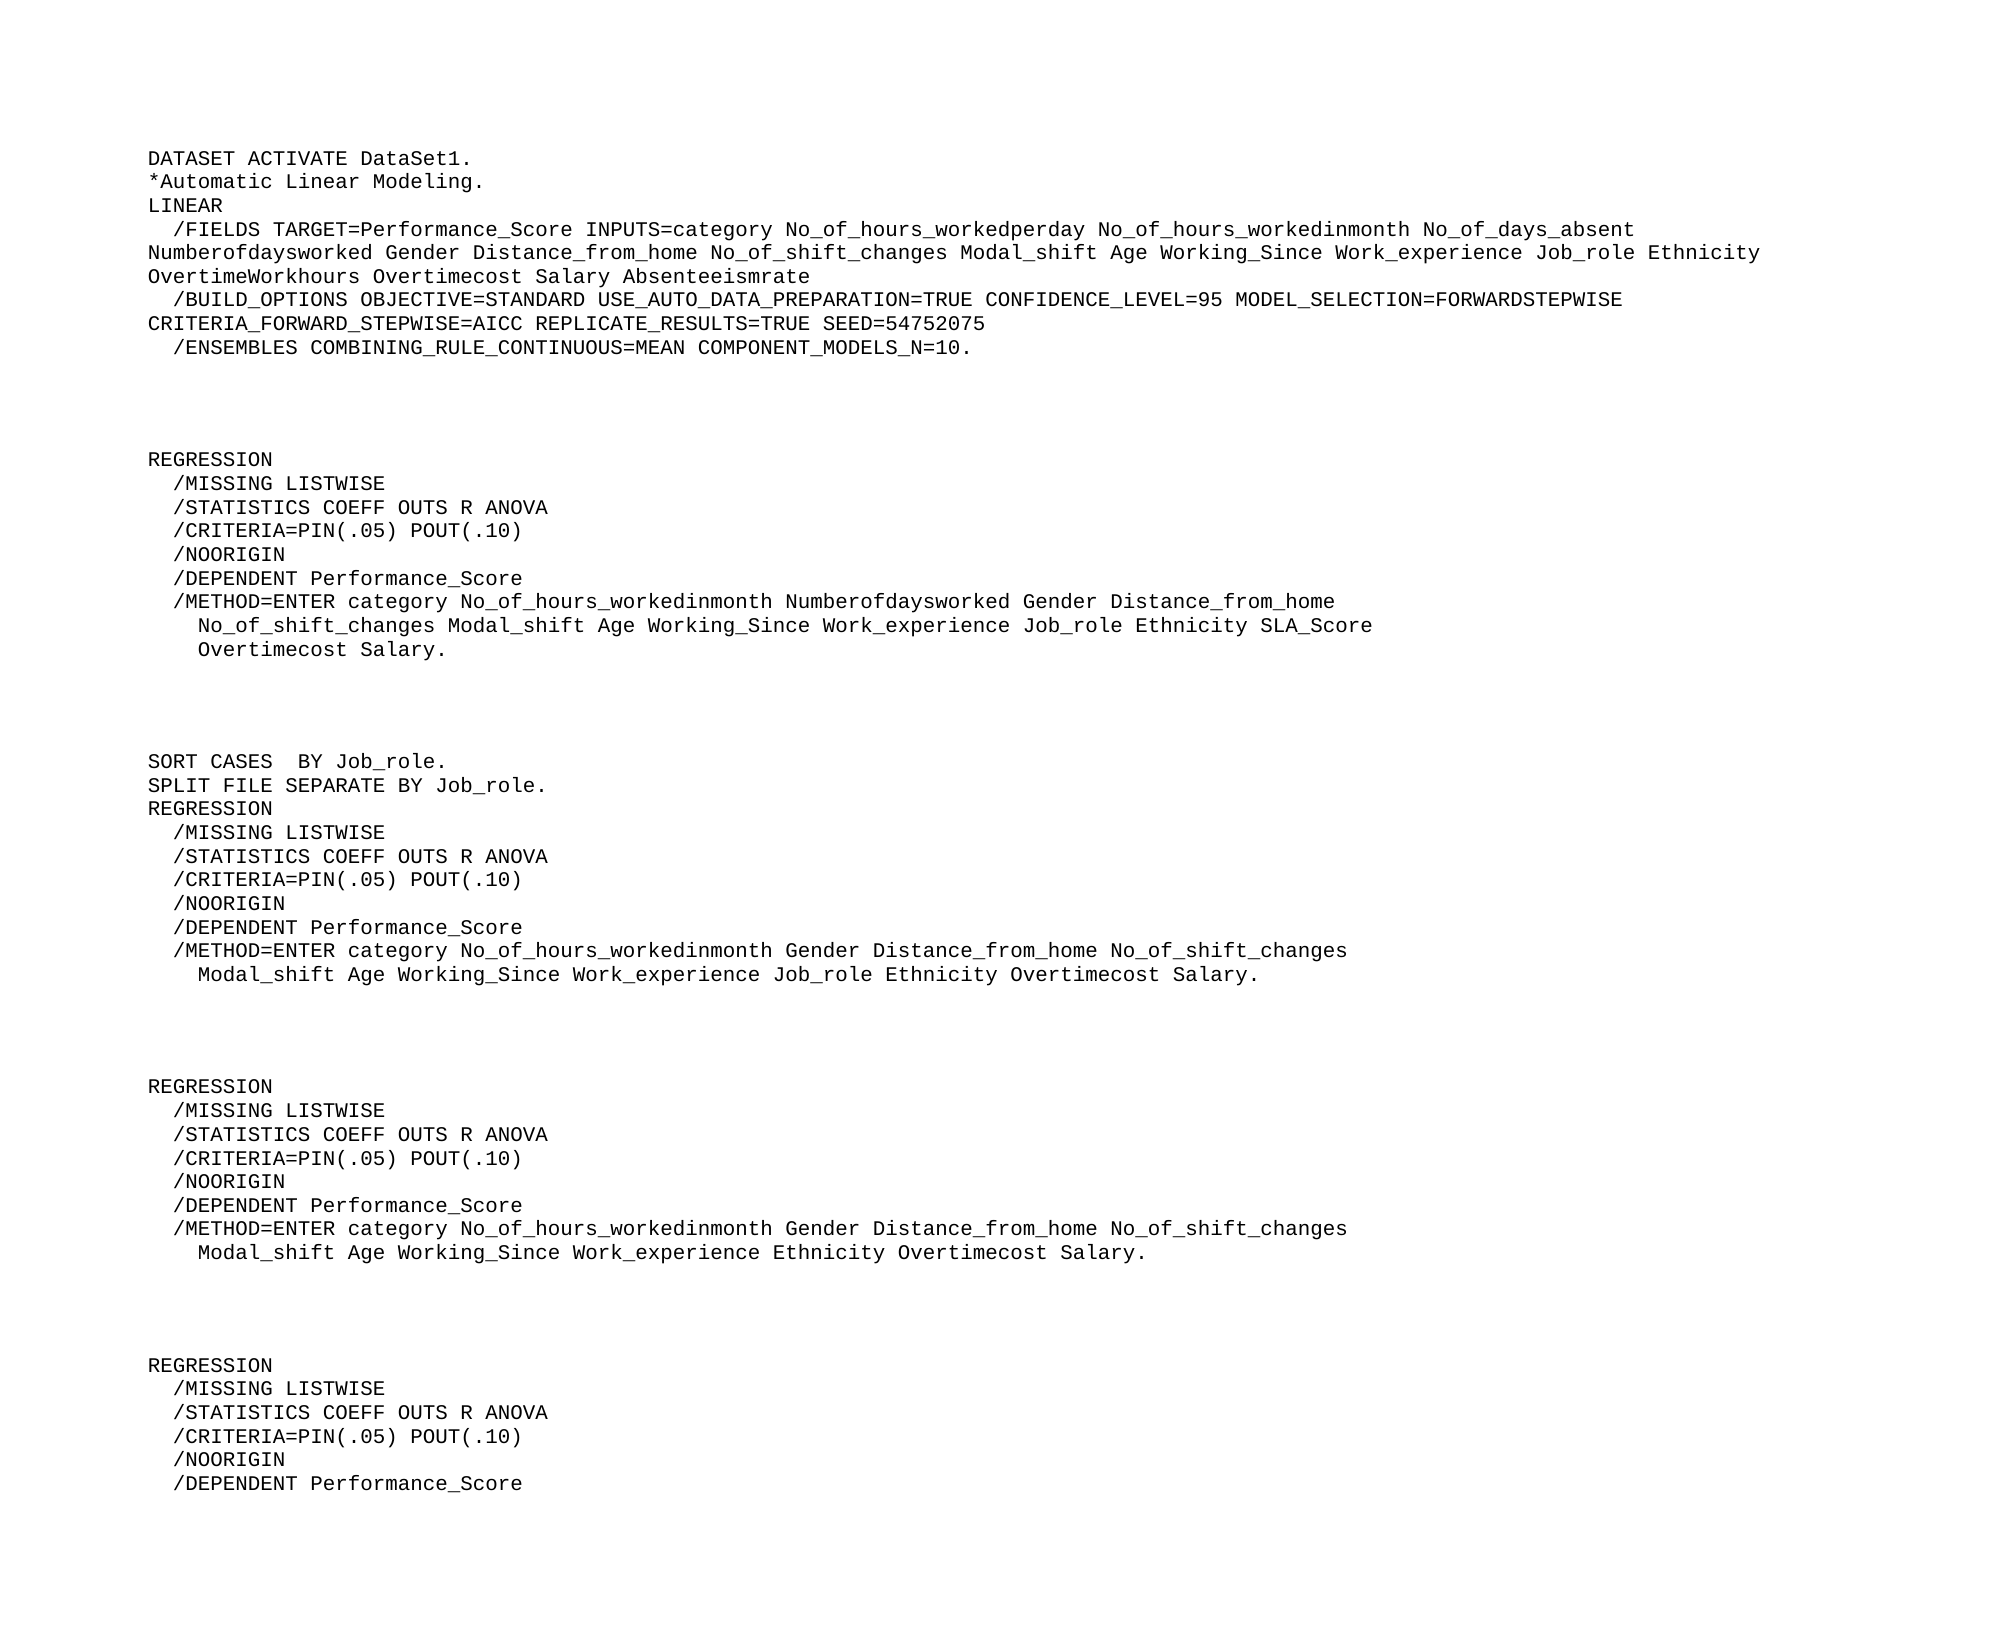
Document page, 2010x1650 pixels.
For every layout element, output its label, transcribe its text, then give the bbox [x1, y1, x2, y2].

text /NOORIGIN [148, 544, 1862, 568]
text /DEPENDENT Performance_Score [148, 1195, 1862, 1218]
text /MISSING LISTWISE [148, 822, 1862, 846]
text /DEPENDENT Performance_Score [148, 568, 1862, 591]
text /NOORIGIN [148, 1449, 1862, 1473]
text REGRESSION [148, 798, 1862, 822]
text /DEPENDENT Performance_Score [148, 1473, 1862, 1497]
text /NOORIGIN [148, 1171, 1862, 1195]
text Overtimecost Salary. [148, 638, 1862, 662]
text /CRITERIA=PIN(.05) POUT(.10) [148, 869, 1862, 893]
text /CRITERIA=PIN(.05) POUT(.10) [148, 520, 1862, 544]
text /METHOD=ENTER category No_of_hours_workedinmonth Gender Distance_from_home No_of_shift_changes [148, 940, 1862, 964]
text Modal_shift Age Working_Since Work_experience Job_role Ethnicity Overtimecost Salary. [148, 964, 1862, 988]
text *Automatic Linear Modeling. [148, 171, 1862, 195]
text SPLIT FILE SEPARATE BY Job_role. [148, 775, 1862, 798]
text /MISSING LISTWISE [148, 473, 1862, 497]
text /ENSEMBLES COMBINING_RULE_CONTINUOUS=MEAN COMPONENT_MODELS_N=10. [148, 337, 1862, 360]
text /CRITERIA=PIN(.05) POUT(.10) [148, 1426, 1862, 1449]
text /BUILD_OPTIONS OBJECTIVE=STANDARD USE_AUTO_DATA_PREPARATION=TRUE CONFIDENCE_LEVEL=95 MODEL_SELECTION=FORWARDSTEPWISE CRITERIA_FORWARD_STEPWISE=AICC REPLICATE_RESULTS=TRUE SEED=54752075 [148, 289, 1862, 337]
text /CRITERIA=PIN(.05) POUT(.10) [148, 1147, 1862, 1171]
text DATASET ACTIVATE DataSet1. [148, 148, 1862, 171]
text No_of_shift_changes Modal_shift Age Working_Since Work_experience Job_role Ethnicity SLA_Score [148, 615, 1862, 638]
text /METHOD=ENTER category No_of_hours_workedinmonth Numberofdaysworked Gender Distance_from_home [148, 591, 1862, 615]
text /METHOD=ENTER category No_of_hours_workedinmonth Gender Distance_from_home No_of_shift_changes [148, 1218, 1862, 1242]
text /DEPENDENT Performance_Score [148, 917, 1862, 940]
text REGRESSION [148, 1077, 1862, 1100]
text /MISSING LISTWISE [148, 1378, 1862, 1402]
text REGRESSION [148, 1355, 1862, 1378]
text Modal_shift Age Working_Since Work_experience Ethnicity Overtimecost Salary. [148, 1242, 1862, 1266]
text /FIELDS TARGET=Performance_Score INPUTS=category No_of_hours_workedperday No_of_hours_workedinmonth No_of_days_absent Numberofdaysworked Gender Distance_from_home No_of_shift_changes Modal_shift Age Working_Since Work_experience Job_role Ethnicity OvertimeWorkhours Overtimecost Salary Absenteeismrate [148, 218, 1862, 289]
text REGRESSION [148, 449, 1862, 473]
text LINEAR [148, 195, 1862, 218]
text /STATISTICS COEFF OUTS R ANOVA [148, 846, 1862, 869]
text /MISSING LISTWISE [148, 1100, 1862, 1124]
text /NOORIGIN [148, 893, 1862, 917]
text SORT CASES BY Job_role. [148, 751, 1862, 775]
text /STATISTICS COEFF OUTS R ANOVA [148, 497, 1862, 520]
text /STATISTICS COEFF OUTS R ANOVA [148, 1124, 1862, 1147]
text /STATISTICS COEFF OUTS R ANOVA [148, 1402, 1862, 1426]
